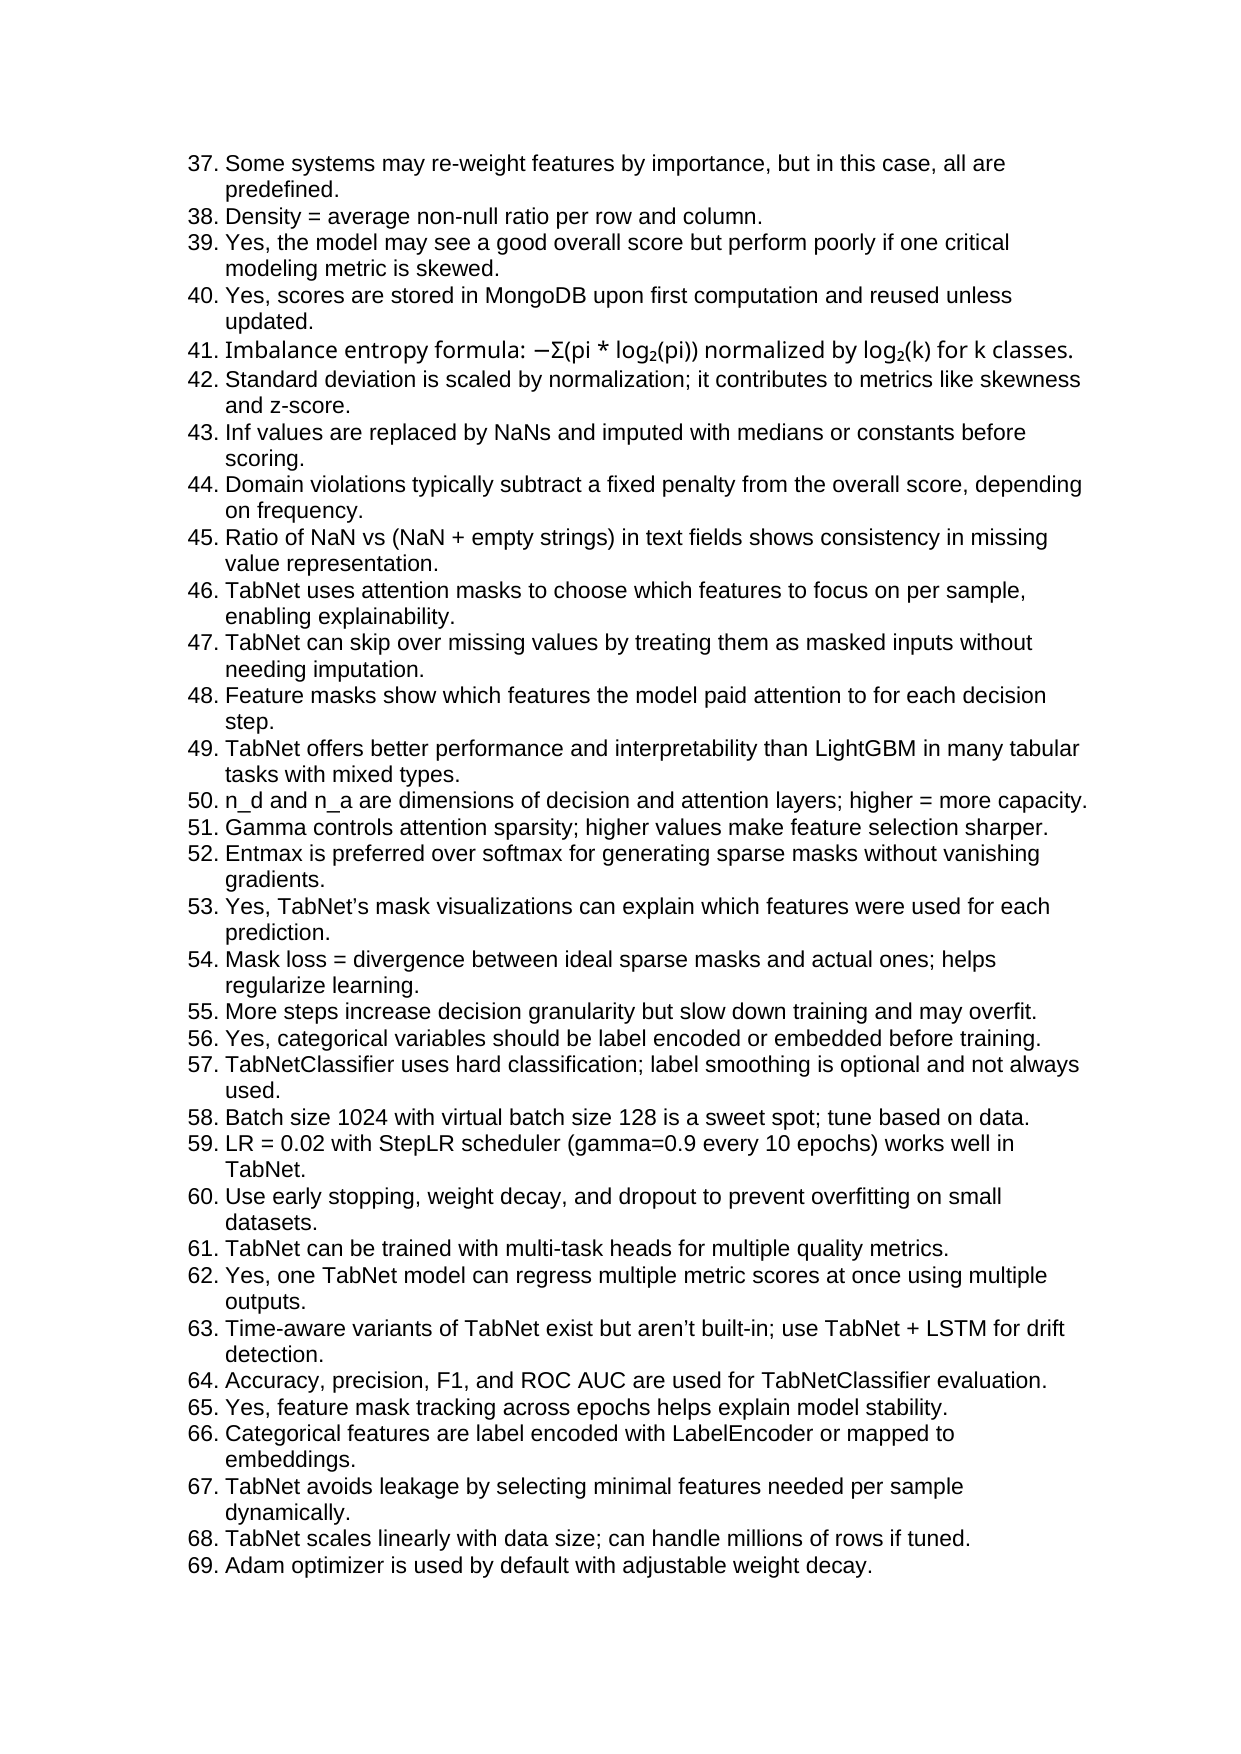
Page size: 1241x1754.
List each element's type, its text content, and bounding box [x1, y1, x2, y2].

list TabNet offers better performance and interpretability than LightGBM in many tabular tasks with mixed types. [187, 735, 1090, 787]
list TabNet uses attention masks to choose which features to focus on per sample, enabling explainability. [187, 577, 1090, 629]
list Domain violations typically subtract a fixed penalty from the overall score, depending on frequency. [187, 471, 1090, 524]
list TabNet avoids leakage by selecting minimal features needed per sample dynamically. [187, 1473, 1090, 1525]
list Mask loss = divergence between ideal sparse masks and actual ones; helps regularize learning. [187, 946, 1090, 998]
list Accuracy, precision, F1, and ROC AUC are used for TabNetClassifier evaluation. [187, 1367, 1090, 1393]
list Use early stopping, weight decay, and dropout to prevent overfitting on small datasets. [187, 1183, 1090, 1235]
list Entmax is preferred over softmax for generating sparse masks without vanishing gradients. [187, 840, 1090, 893]
list Standard deviation is scaled by normalization; it contributes to metrics like skewness and z-score. [187, 366, 1090, 418]
list Yes, one TabNet model can regress multiple metric scores at once using multiple outputs. [187, 1262, 1090, 1314]
list Inf values are replaced by NaNs and imputed with medians or constants before scoring. [187, 418, 1090, 471]
list TabNet can skip over missing values by treating them as masked inputs without needing imputation. [187, 629, 1090, 682]
list TabNet can be trained with multi-task heads for multiple quality metrics. [187, 1235, 1090, 1262]
list Yes, categorical variables should be label encoded or embedded before training. [187, 1024, 1090, 1051]
list TabNetClassifier uses hard classification; label smoothing is optional and not always used. [187, 1051, 1090, 1104]
list Categorical features are label encoded with LabelEncoder or mapped to embeddings. [187, 1420, 1090, 1473]
list Some systems may re-weight features by importance, but in this case, all are predefined. [187, 150, 1090, 203]
list Yes, the model may see a good overall score but perform poorly if one critical modeling metric is skewed. [187, 229, 1090, 282]
list Batch size 1024 with virtual batch size 128 is a sweet spot; tune based on data. [187, 1104, 1090, 1130]
list Imbalance entropy formula: −Σ(pi * log₂(pi)) normalized by log₂(k) for k classes. [187, 334, 1090, 366]
list Yes, scores are stored in MongoDB upon first computation and reused unless updated. [187, 282, 1090, 334]
list n_d and n_a are dimensions of decision and attention layers; higher = more capacity. [187, 787, 1090, 814]
list Yes, TabNet’s mask visualizations can explain which features were used for each prediction. [187, 893, 1090, 946]
list Yes, feature mask tracking across epochs helps explain model stability. [187, 1393, 1090, 1420]
list Gamma controls attention sparsity; higher values make feature selection sharper. [187, 814, 1090, 840]
list Ratio of NaN vs (NaN + empty strings) in text fields shows consistency in missing value representation. [187, 524, 1090, 577]
list LR = 0.02 with StepLR scheduler (gamma=0.9 every 10 epochs) works well in TabNet. [187, 1130, 1090, 1183]
list TabNet scales linearly with data size; can handle millions of rows if tuned. [187, 1525, 1090, 1552]
list Density = average non-null ratio per row and column. [187, 203, 1090, 229]
list Adam optimizer is used by default with adjustable weight decay. [187, 1552, 1090, 1578]
list Feature masks show which features the model paid attention to for each decision step. [187, 682, 1090, 735]
list Time-aware variants of TabNet exist but aren’t built-in; use TabNet + LSTM for drift detection. [187, 1314, 1090, 1367]
list More steps increase decision granularity but slow down training and may overfit. [187, 998, 1090, 1024]
